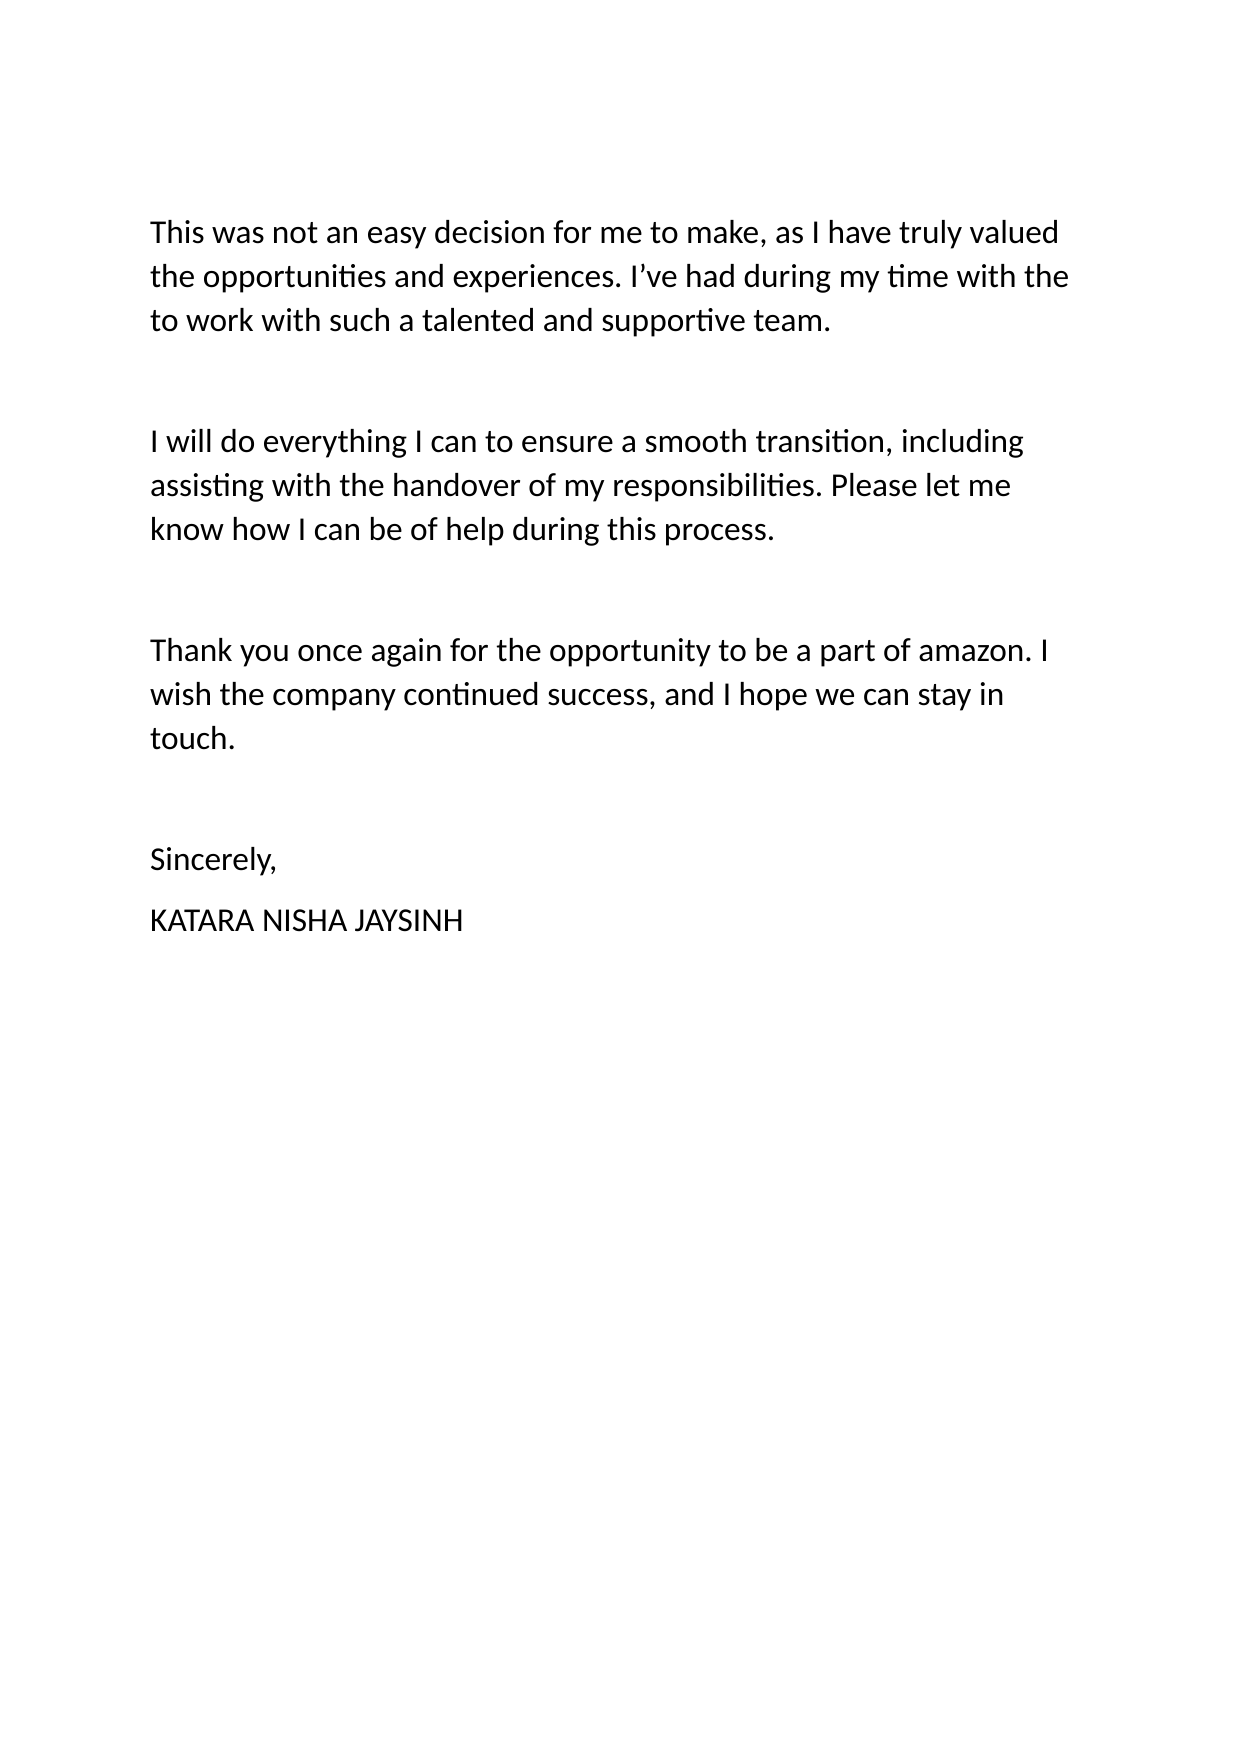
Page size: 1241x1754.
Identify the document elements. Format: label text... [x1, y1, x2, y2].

text Thank you once again for the opportunity to be a part of amazon. I wish the company continued success, and I hope we can stay in touch. [150, 629, 1090, 758]
text I will do everything I can to ensure a smooth transition, including assisting with the handover of my responsibilities. Please let me know how I can be of help during this process. [150, 420, 1090, 548]
text Sincerely, [150, 838, 1090, 879]
text KATARA NISHA JAYSINH [150, 899, 1090, 939]
text This was not an easy decision for me to make, as I have truly valued the opportunities and experiences. I’ve had during my time with the to work with such a talented and supportive team. [150, 211, 1090, 339]
